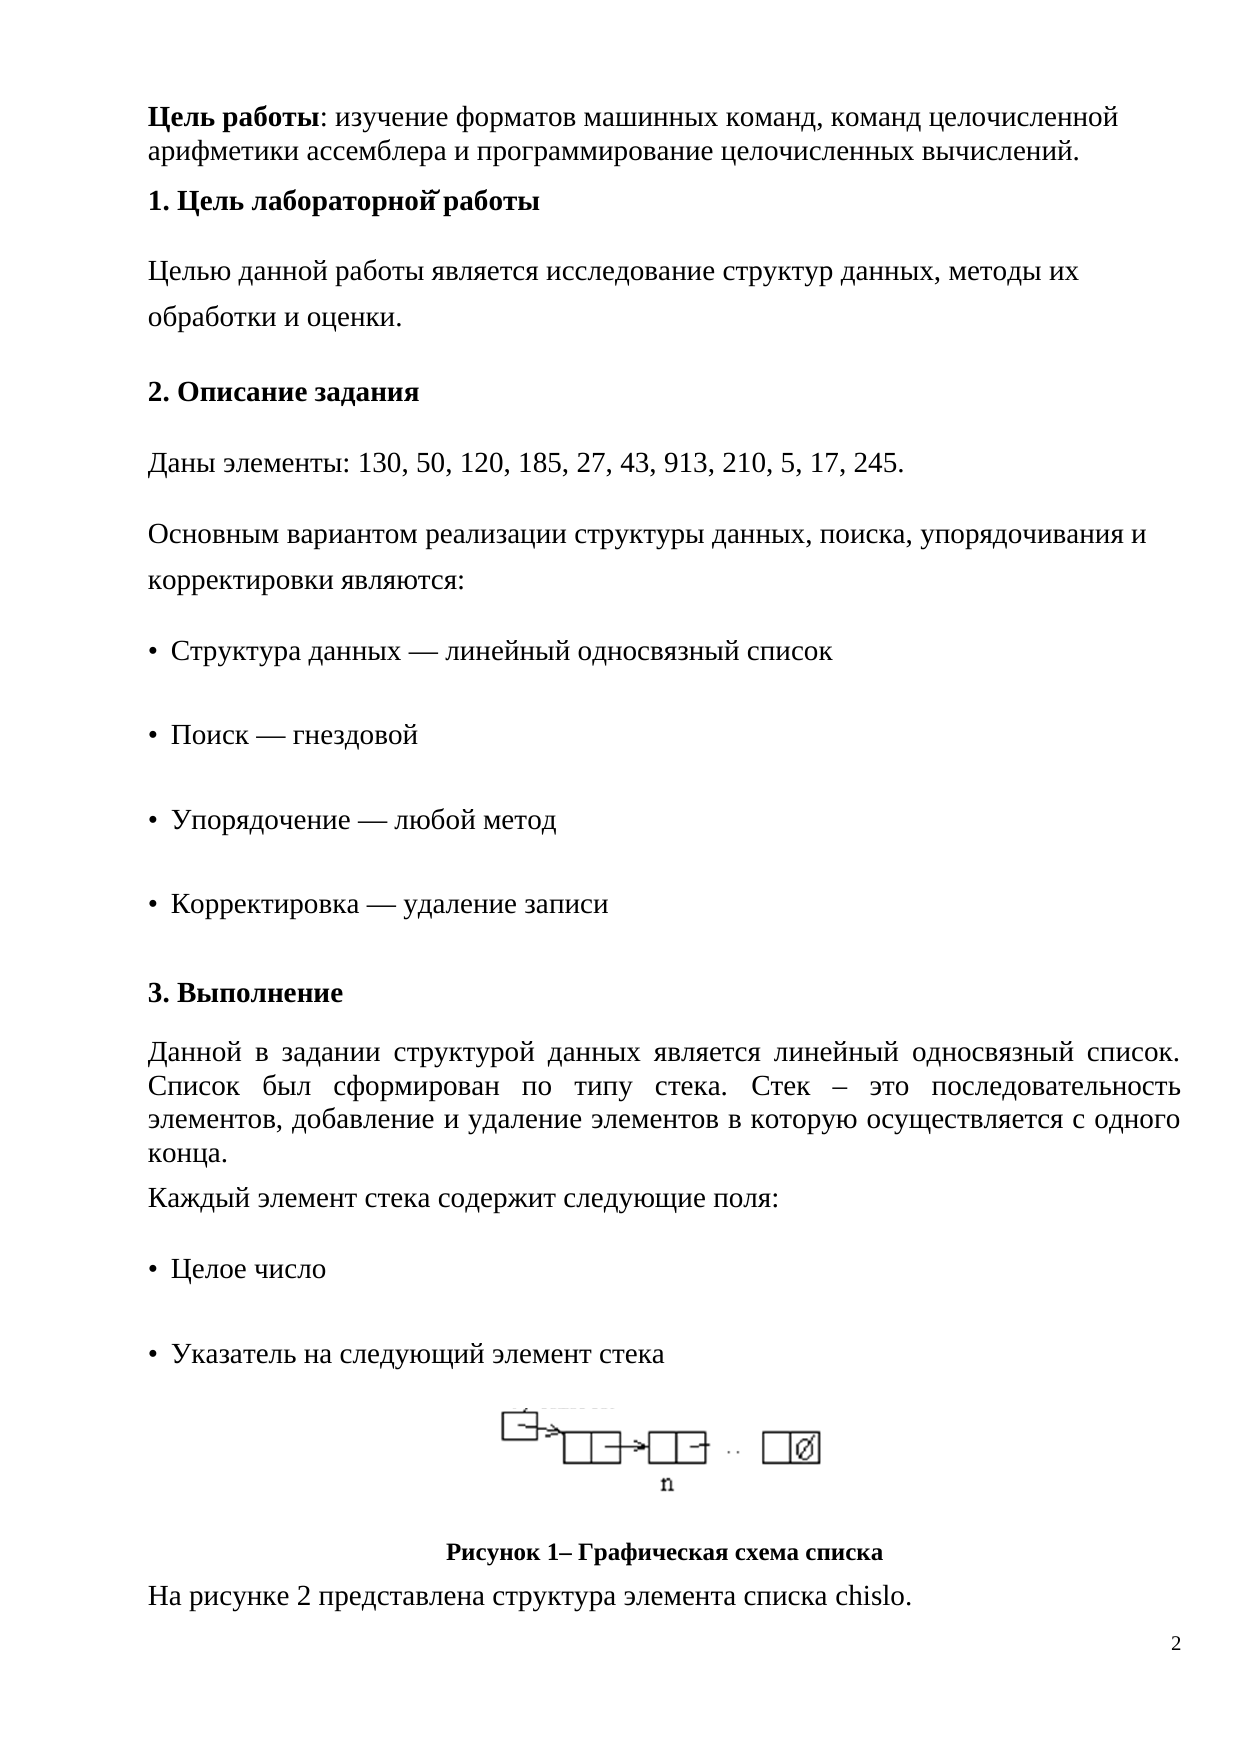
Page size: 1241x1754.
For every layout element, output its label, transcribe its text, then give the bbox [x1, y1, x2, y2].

list Данной в задании структурой данных является линейный односвязный список. Список был сформирован по типу стека. Стек – это последовательность элементов, добавление и удаление элементов в которую осуществляется с одного конца. [148, 1034, 1181, 1168]
text Каждый элемент стека содержит следующие поля: [148, 1168, 1181, 1214]
text 1. Цель лабораторной̆ работы [148, 166, 1181, 216]
text Основным вариантом реализации структуры данных, поиска, упорядочивания и корректировки являются: [148, 504, 1181, 595]
text На рисунке 2 представлена структура элемента списка chislo. [148, 1566, 1181, 1612]
list Корректировка — удаление записи [148, 874, 1181, 920]
text 3. Выполнение [148, 959, 1181, 1009]
text Рисунок 1– Графическая схема списка [148, 1537, 1181, 1566]
list Указатель на следующий элемент стека [148, 1324, 1181, 1369]
list Целое число [148, 1239, 1181, 1285]
text Цель работы: изучение форматов машинных команд, команд целочисленной арифметики ассемблера и программирование целочисленных вычислений. [148, 99, 1181, 166]
text 2. Описание задания [148, 358, 1181, 408]
list Поиск — гнездовой [148, 705, 1181, 751]
text Даны элементы: 130, 50, 120, 185, 27, 43, 913, 210, 5, 17, 245. [148, 433, 1181, 479]
list Упорядочение — любой метод [148, 790, 1181, 836]
picture [496, 1408, 833, 1499]
list Структура данных — линейный односвязный список [148, 620, 1181, 666]
text Целью данной работы является исследование структур данных, методы их обработки и оценки. [148, 241, 1181, 333]
